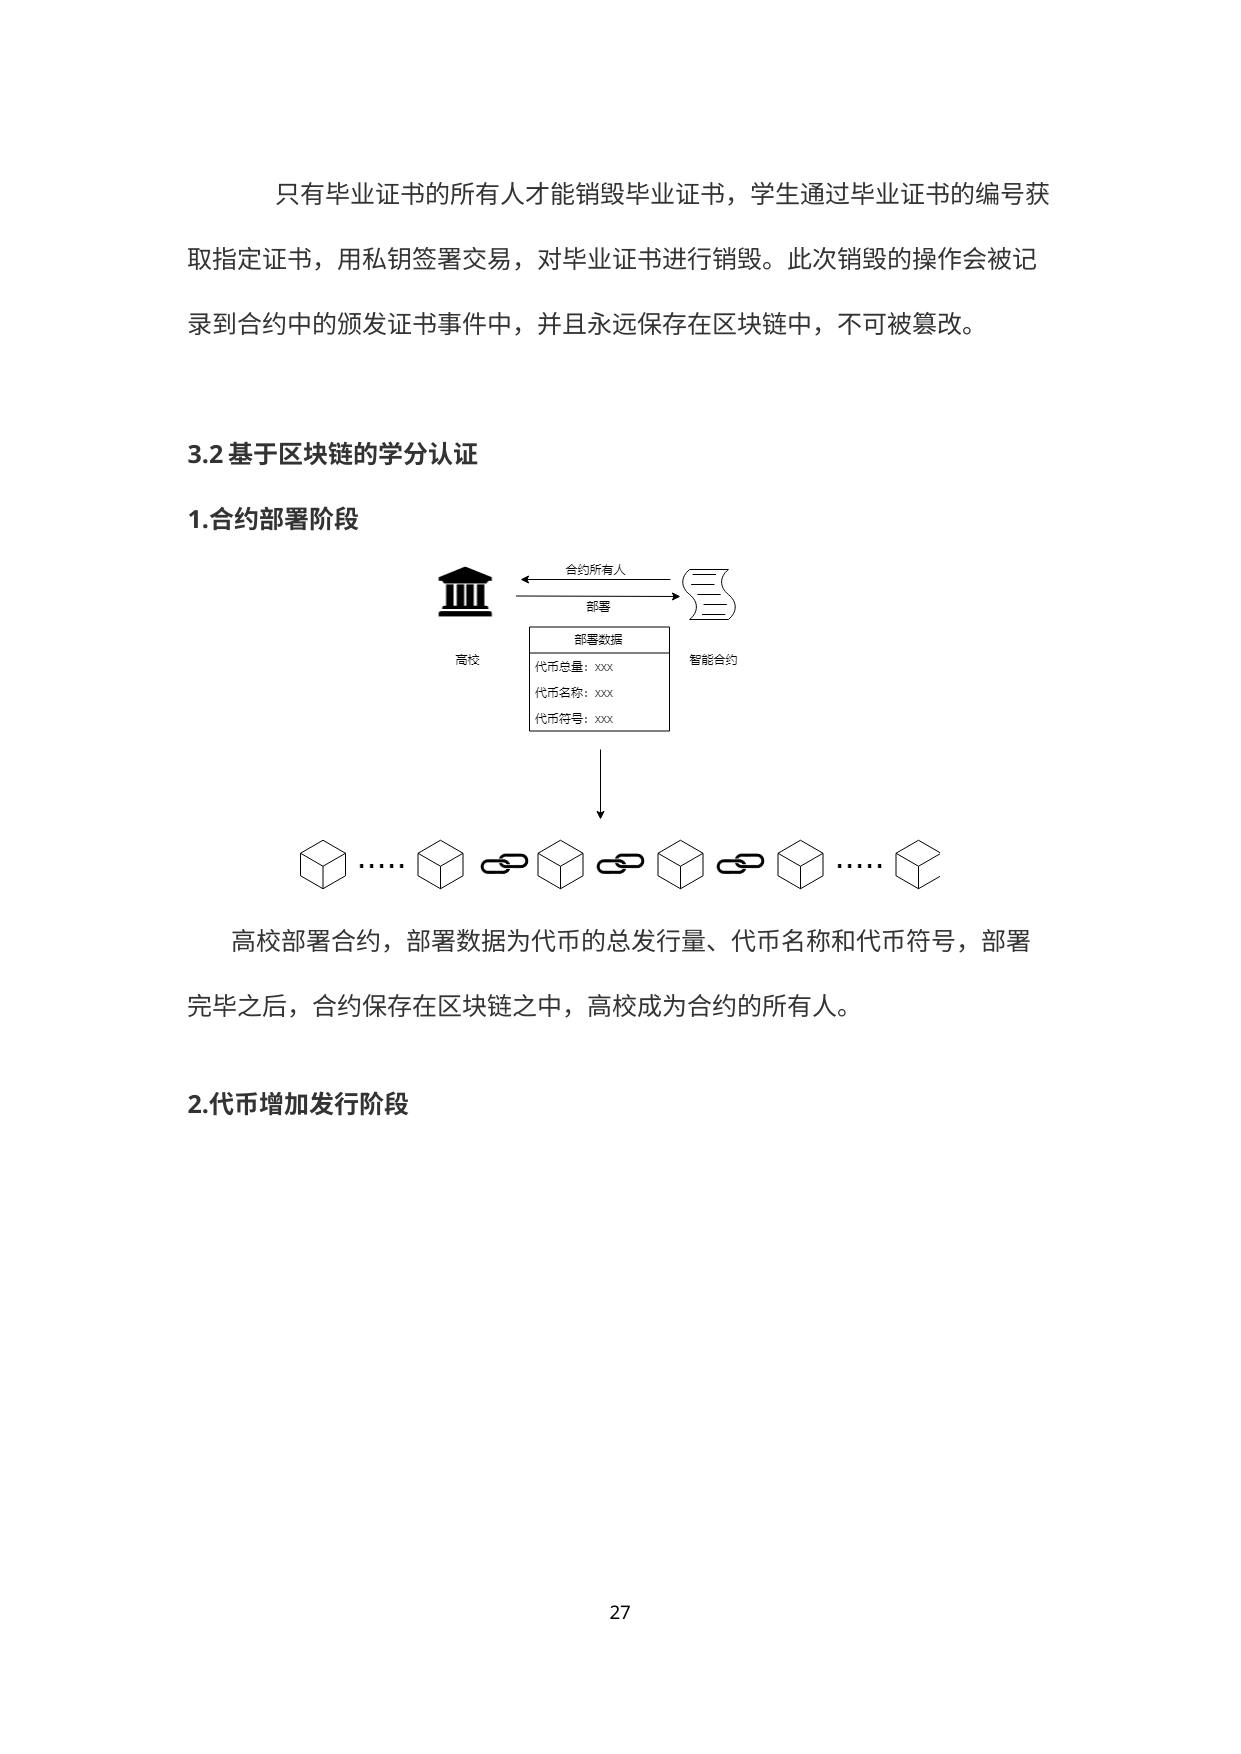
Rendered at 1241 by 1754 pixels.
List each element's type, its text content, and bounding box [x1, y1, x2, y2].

text 1.合约部署阶段 [187, 485, 1053, 550]
text 只有毕业证书的所有人才能销毁毕业证书，学生通过毕业证书的编号获取指定证书，用私钥签署交易，对毕业证书进行销毁。此次销毁的操作会被记录到合约中的颁发证书事件中，并且永远保存在区块链中，不可被篡改。 [187, 160, 1053, 355]
text 2.代币增加发行阶段 [187, 1070, 1053, 1135]
text 高校部署合约，部署数据为代币的总发行量、代币名称和代币符号，部署完毕之后，合约保存在区块链之中，高校成为合约的所有人。 [187, 907, 1053, 1037]
text 3.2基于区块链的学分认证 [187, 420, 1053, 485]
picture [300, 549, 940, 895]
